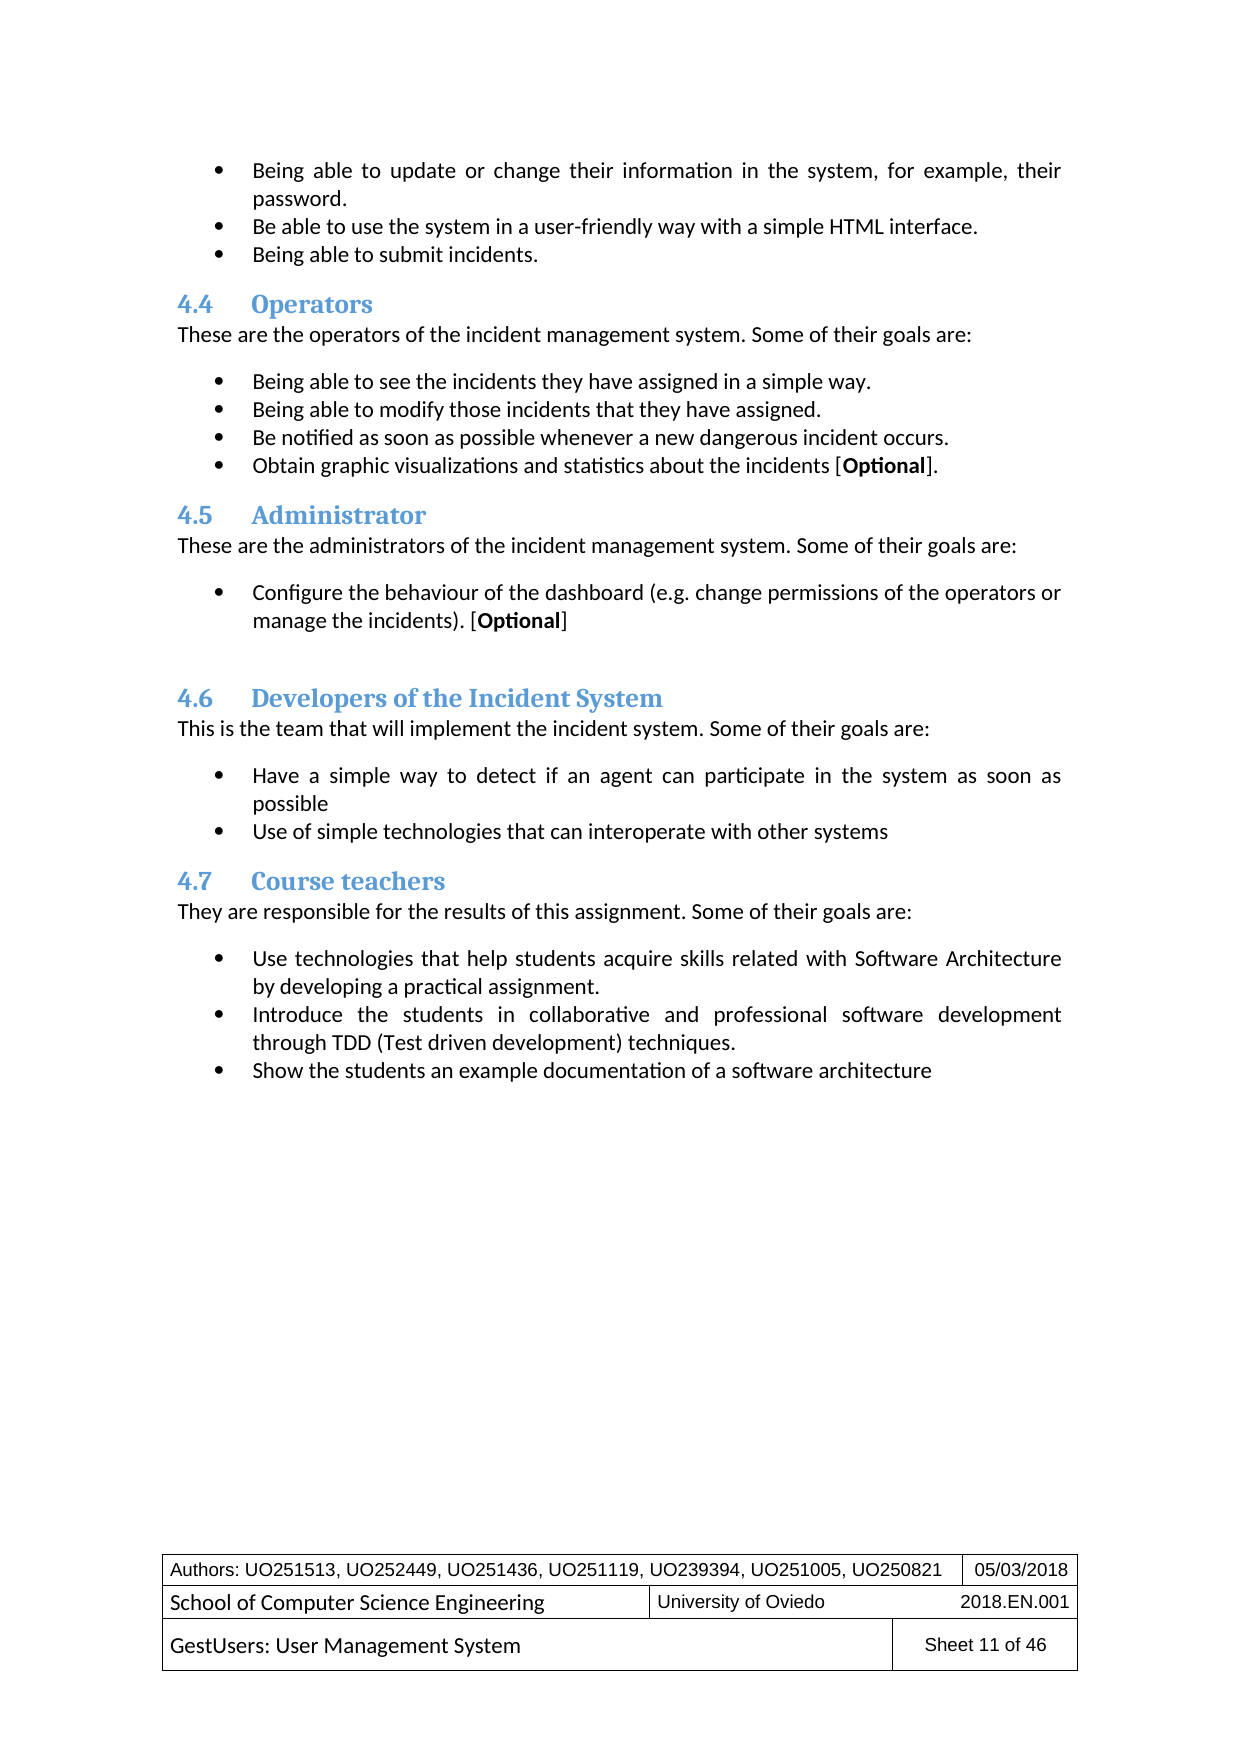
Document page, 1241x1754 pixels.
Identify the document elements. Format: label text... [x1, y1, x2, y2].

list Introduce the students in collaborative and professional software development through TDD (Test driven development) techniques. [215, 1000, 1063, 1056]
subtitle Developers of the Incident System [177, 683, 1063, 714]
list Being able to submit incidents. [215, 240, 1063, 268]
list Be notified as soon as possible whenever a new dangerous incident occurs. [215, 423, 1063, 451]
text They are responsible for the results of this assignment. Some of their goals are: [177, 897, 1063, 925]
subtitle Administrator [177, 500, 1063, 531]
text These are the operators of the incident management system. Some of their goals are: [177, 320, 1063, 348]
list Show the students an example documentation of a software architecture [215, 1056, 1063, 1084]
list Configure the behaviour of the dashboard (e.g. change permissions of the operators or manage the incidents). [Optional] [215, 578, 1063, 634]
list Obtain graphic visualizations and statistics about the incidents [Optional]. [215, 451, 1063, 479]
text These are the administrators of the incident management system. Some of their goals are: [177, 531, 1063, 559]
list Being able to update or change their information in the system, for example, their password. [215, 156, 1063, 212]
list Being able to modify those incidents that they have assigned. [215, 395, 1063, 423]
list Be able to use the system in a user-friendly way with a simple HTML interface. [215, 212, 1063, 240]
subtitle Course teachers [177, 866, 1063, 897]
list Use of simple technologies that can interoperate with other systems [215, 817, 1063, 845]
list Use technologies that help students acquire skills related with Software Architecture by developing a practical assignment. [215, 944, 1063, 1000]
list Have a simple way to detect if an agent can participate in the system as soon as possible [215, 761, 1063, 817]
list Being able to see the incidents they have assigned in a simple way. [215, 367, 1063, 395]
subtitle Operators [177, 289, 1063, 320]
text This is the team that will implement the incident system. Some of their goals are: [177, 714, 1063, 742]
